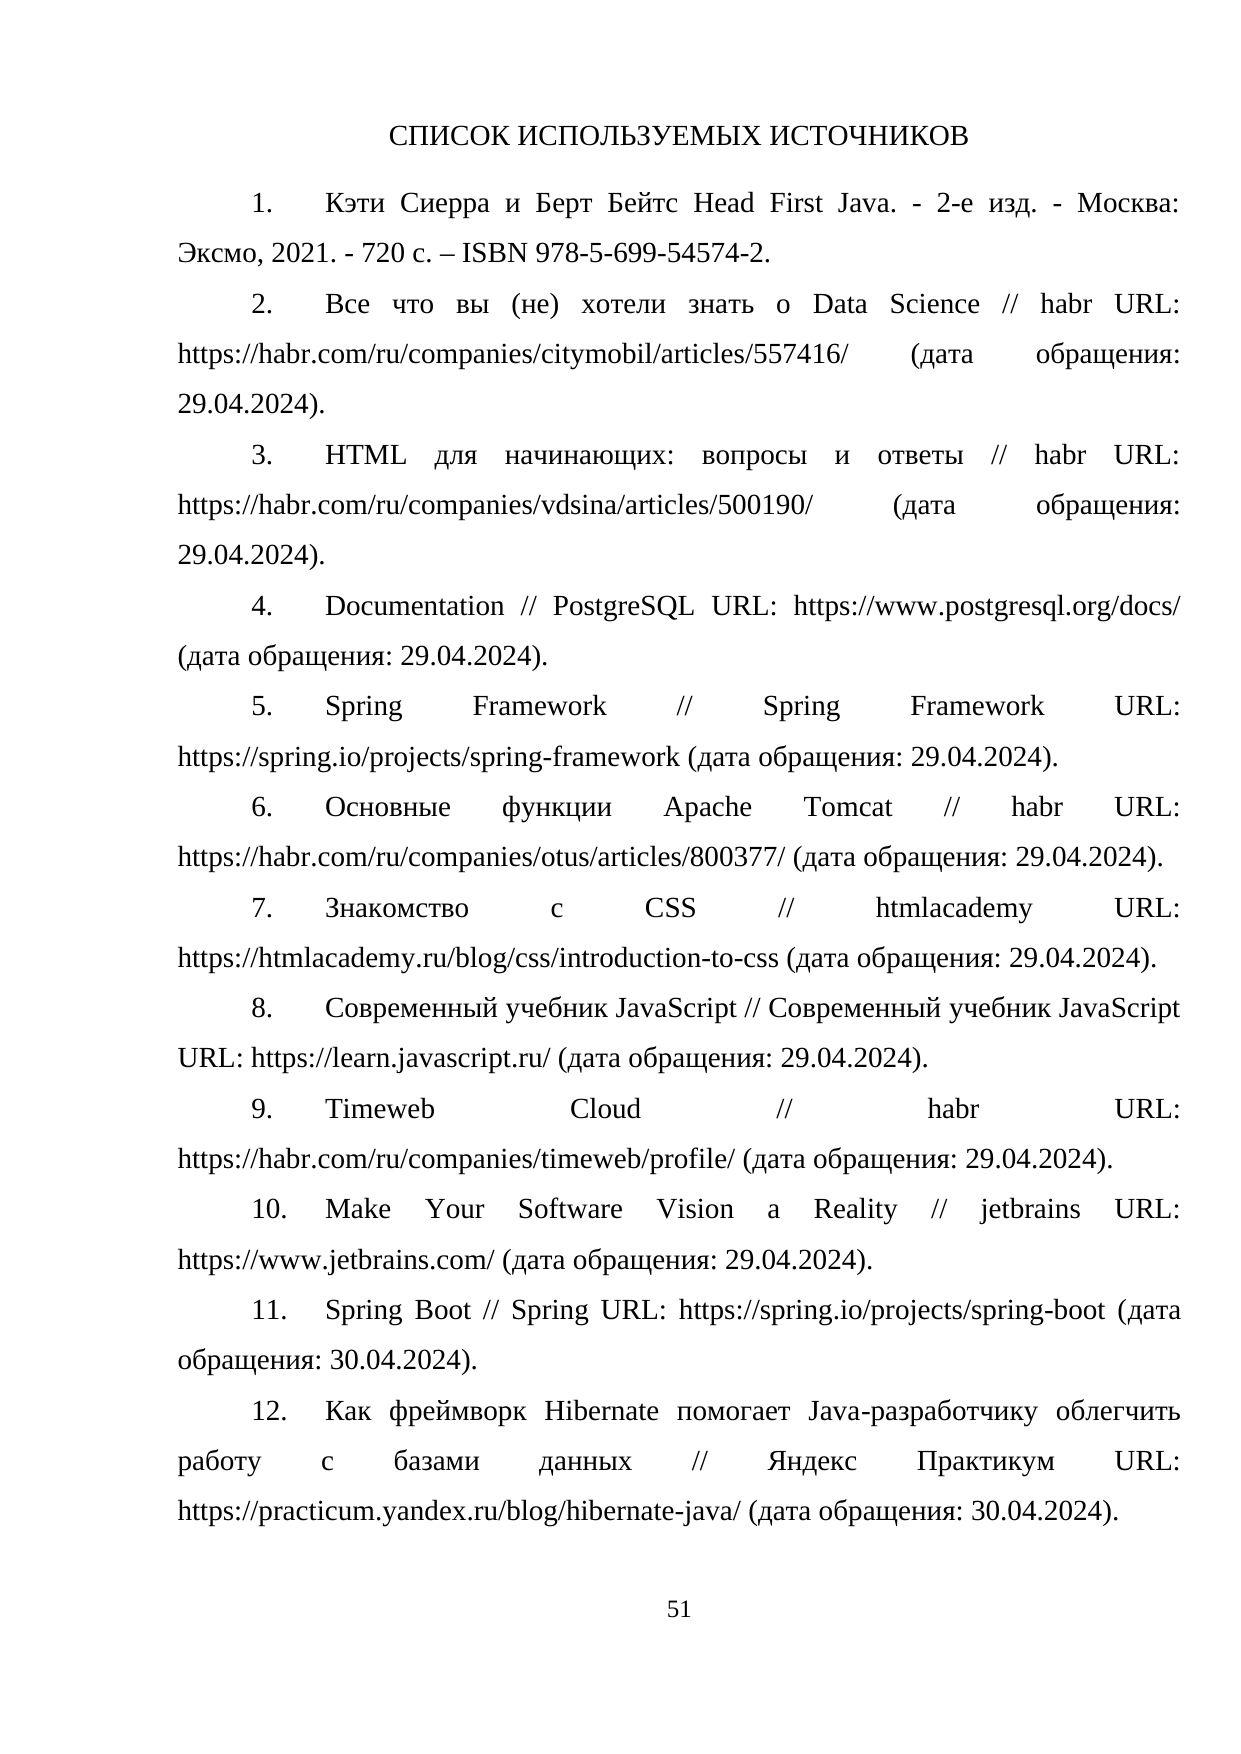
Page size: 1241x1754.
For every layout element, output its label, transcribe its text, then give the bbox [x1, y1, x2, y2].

list Spring Boot // Spring URL: https://spring.io/projects/spring-boot (дата обращения: 30.04.2024). [177, 1292, 1181, 1376]
list Timeweb Cloud // habr URL: https://habr.com/ru/companies/timeweb/profile/ (дата обращения: 29.04.2024). [177, 1091, 1181, 1175]
list HTML для начинающих: вопросы и ответы // habr URL: https://habr.com/ru/companies/vdsina/articles/500190/ (дата обращения: 29.04.2024). [177, 437, 1181, 571]
subtitle СПИСОК ИСПОЛЬЗУЕМЫХ ИСТОЧНИКОВ [177, 118, 1181, 152]
list Все что вы (не) хотели знать о Data Science // habr URL: https://habr.com/ru/companies/citymobil/articles/557416/ (дата обращения: 29.04.2024). [177, 286, 1181, 420]
list Documentation // PostgreSQL URL: https://www.postgresql.org/docs/ (дата обращения: 29.04.2024). [177, 588, 1181, 672]
list Кэти Сиерра и Берт Бейтс Head First Java. - 2-е изд. - Москва: Эксмо, 2021. - 720 с. – ISBN 978-5-699-54574-2. [177, 185, 1181, 269]
list Современный учебник JavaScript // Современный учебник JavaScript URL: https://learn.javascript.ru/ (дата обращения: 29.04.2024). [177, 990, 1181, 1074]
list Знакомство с CSS // htmlacademy URL: https://htmlacademy.ru/blog/css/introduction-to-css (дата обращения: 29.04.2024). [177, 890, 1181, 973]
list Как фреймворк Hibernate помогает Java-разработчику облегчить работу с базами данных // Яндекс Практикум URL: https://practicum.yandex.ru/blog/hibernate-java/ (дата обращения: 30.04.2024). [177, 1393, 1181, 1527]
list Spring Framework // Spring Framework URL: https://spring.io/projects/spring-framework (дата обращения: 29.04.2024). [177, 688, 1181, 772]
list Make Your Software Vision a Reality // jetbrains URL: https://www.jetbrains.com/ (дата обращения: 29.04.2024). [177, 1192, 1181, 1275]
list Основные функции Apache Tomcat // habr URL: https://habr.com/ru/companies/otus/articles/800377/ (дата обращения: 29.04.2024). [177, 789, 1181, 873]
